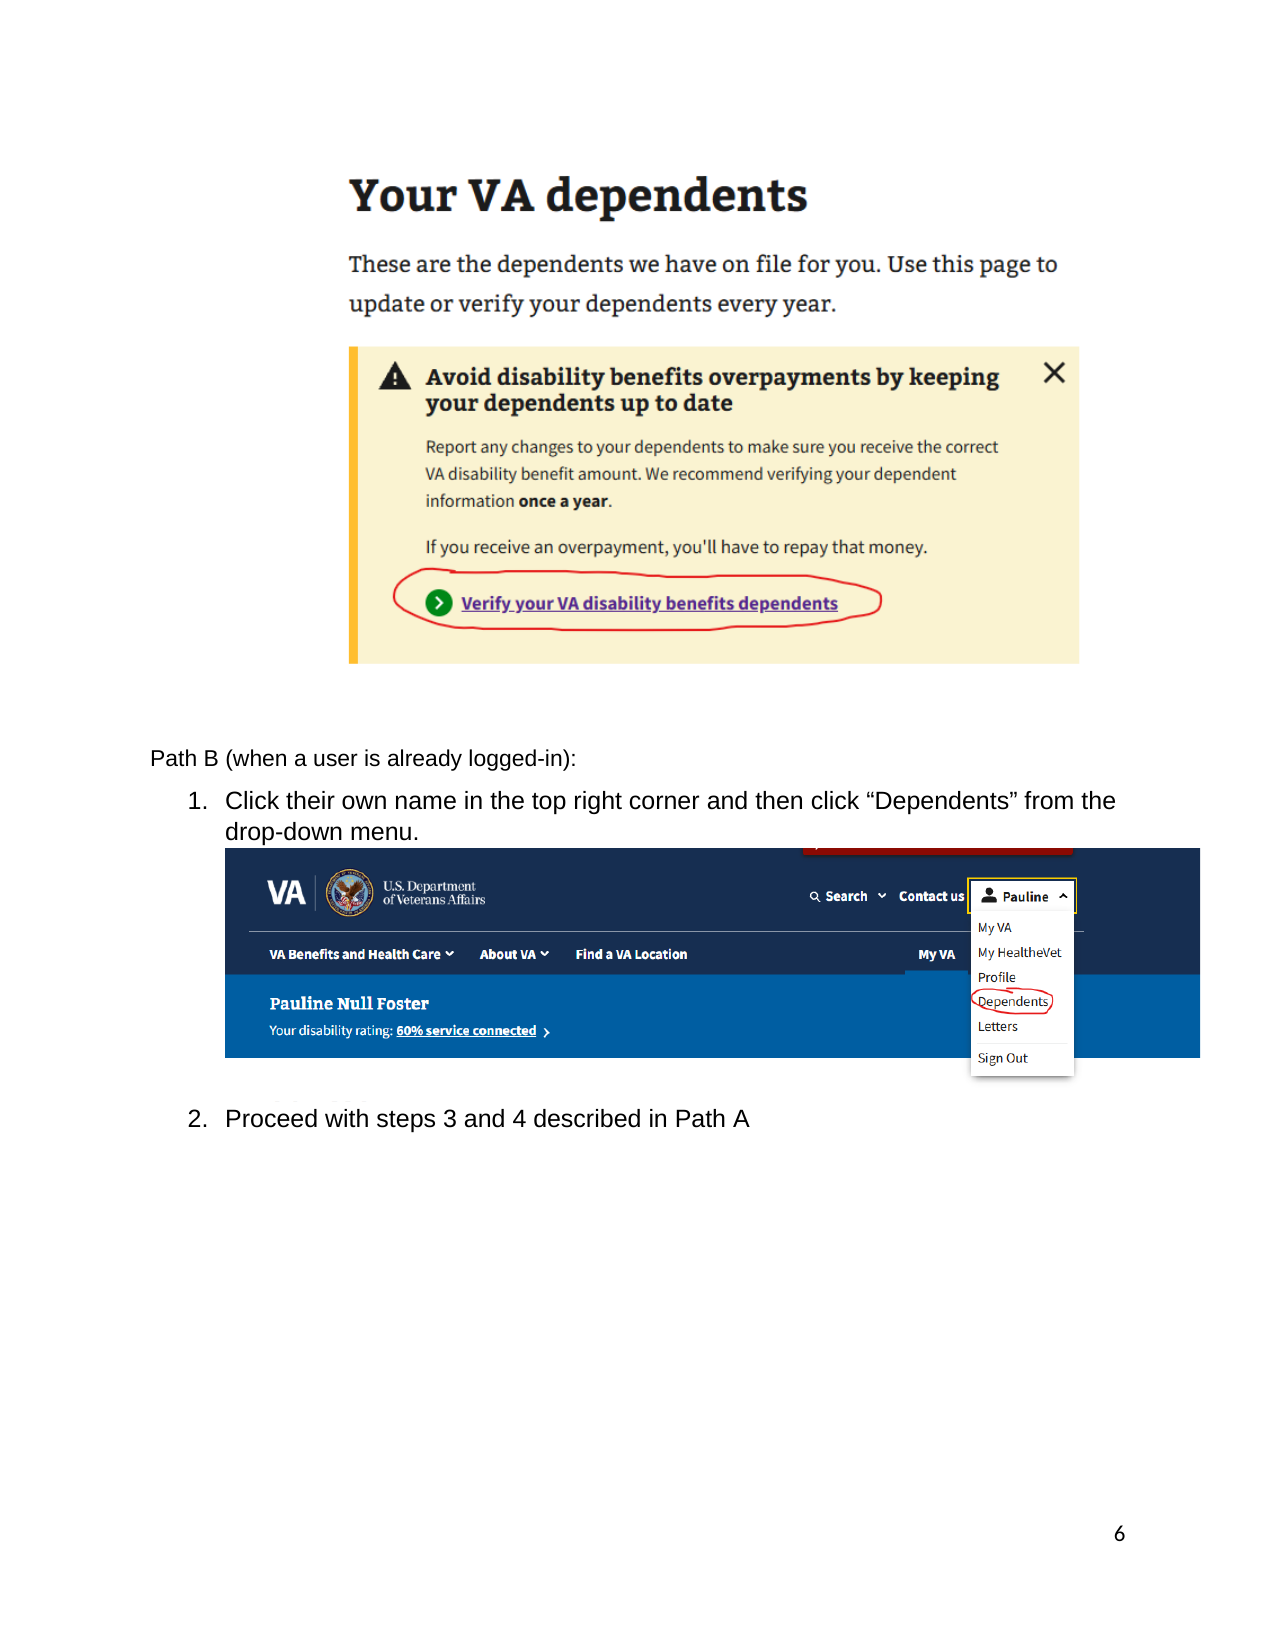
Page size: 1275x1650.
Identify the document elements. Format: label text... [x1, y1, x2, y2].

picture [225, 848, 1200, 1102]
text Path B (when a user is already logged-in): [150, 745, 1125, 772]
list Proceed with steps 3 and 4 described in Path A [187, 1104, 1125, 1132]
list Click their own name in the top right corner and then click “Dependents” from the drop-down menu. [187, 786, 1125, 846]
picture [225, 150, 1200, 700]
